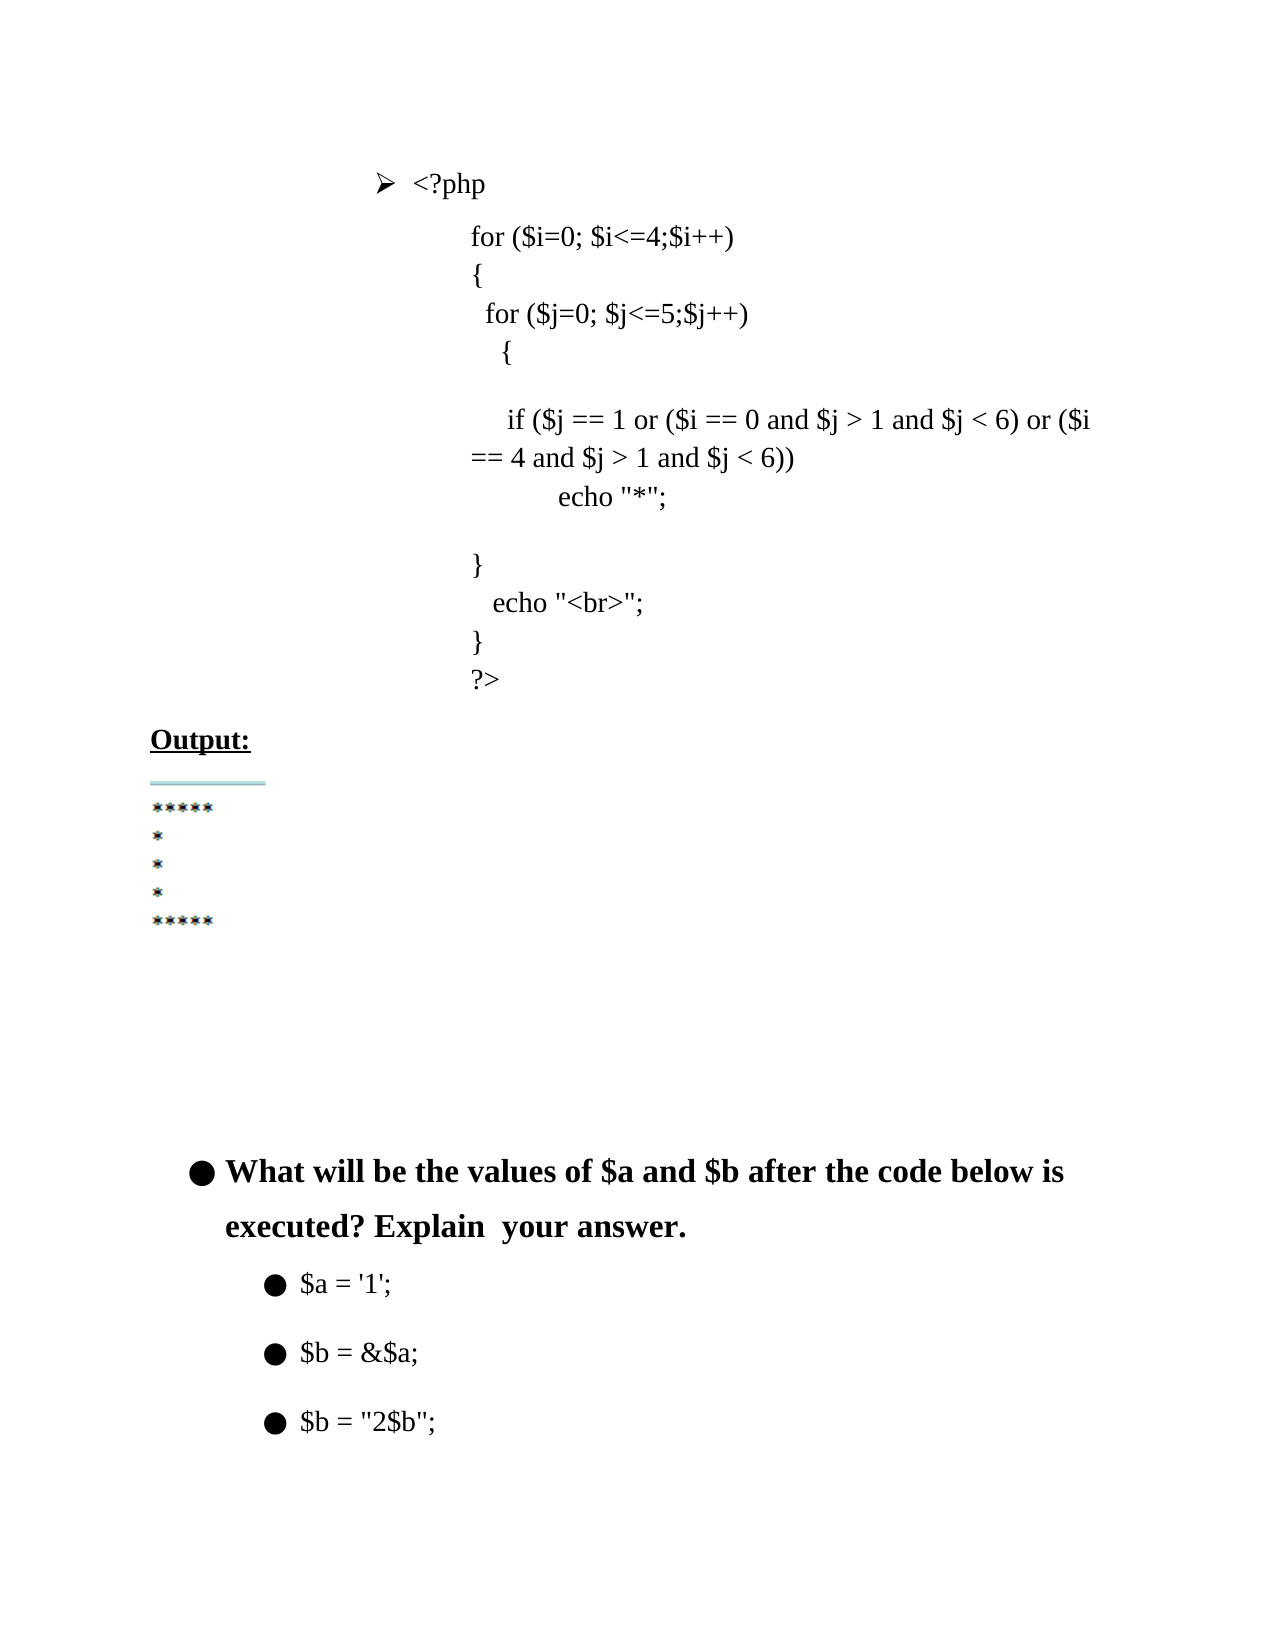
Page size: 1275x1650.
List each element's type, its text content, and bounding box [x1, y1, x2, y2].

text { [470, 334, 1125, 368]
list $a = '1'; [262, 1251, 1125, 1311]
text for ($i=0; $i<=4;$i++) [470, 219, 1125, 252]
text echo "<br>"; [470, 585, 1125, 619]
text if ($j == 1 or ($i == 0 and $j > 1 and $j < 6) or ($i == 4 and $j > 1 and $j < 6)) [470, 402, 1125, 474]
list <?php [375, 150, 1125, 210]
text ?> [470, 662, 1125, 696]
text for ($j=0; $j<=5;$j++) [470, 296, 1125, 329]
text echo "*"; [470, 479, 1125, 513]
list What will be the values of $a and $b after the code below is executed? Explain your answer. [187, 1133, 1125, 1245]
text { [470, 257, 1125, 291]
list $b = "2$b"; [262, 1388, 1125, 1448]
text } [470, 624, 1125, 657]
text Output: [150, 722, 1125, 755]
list $b = &$a; [262, 1319, 1125, 1379]
text } [470, 547, 1125, 580]
picture [150, 781, 266, 949]
